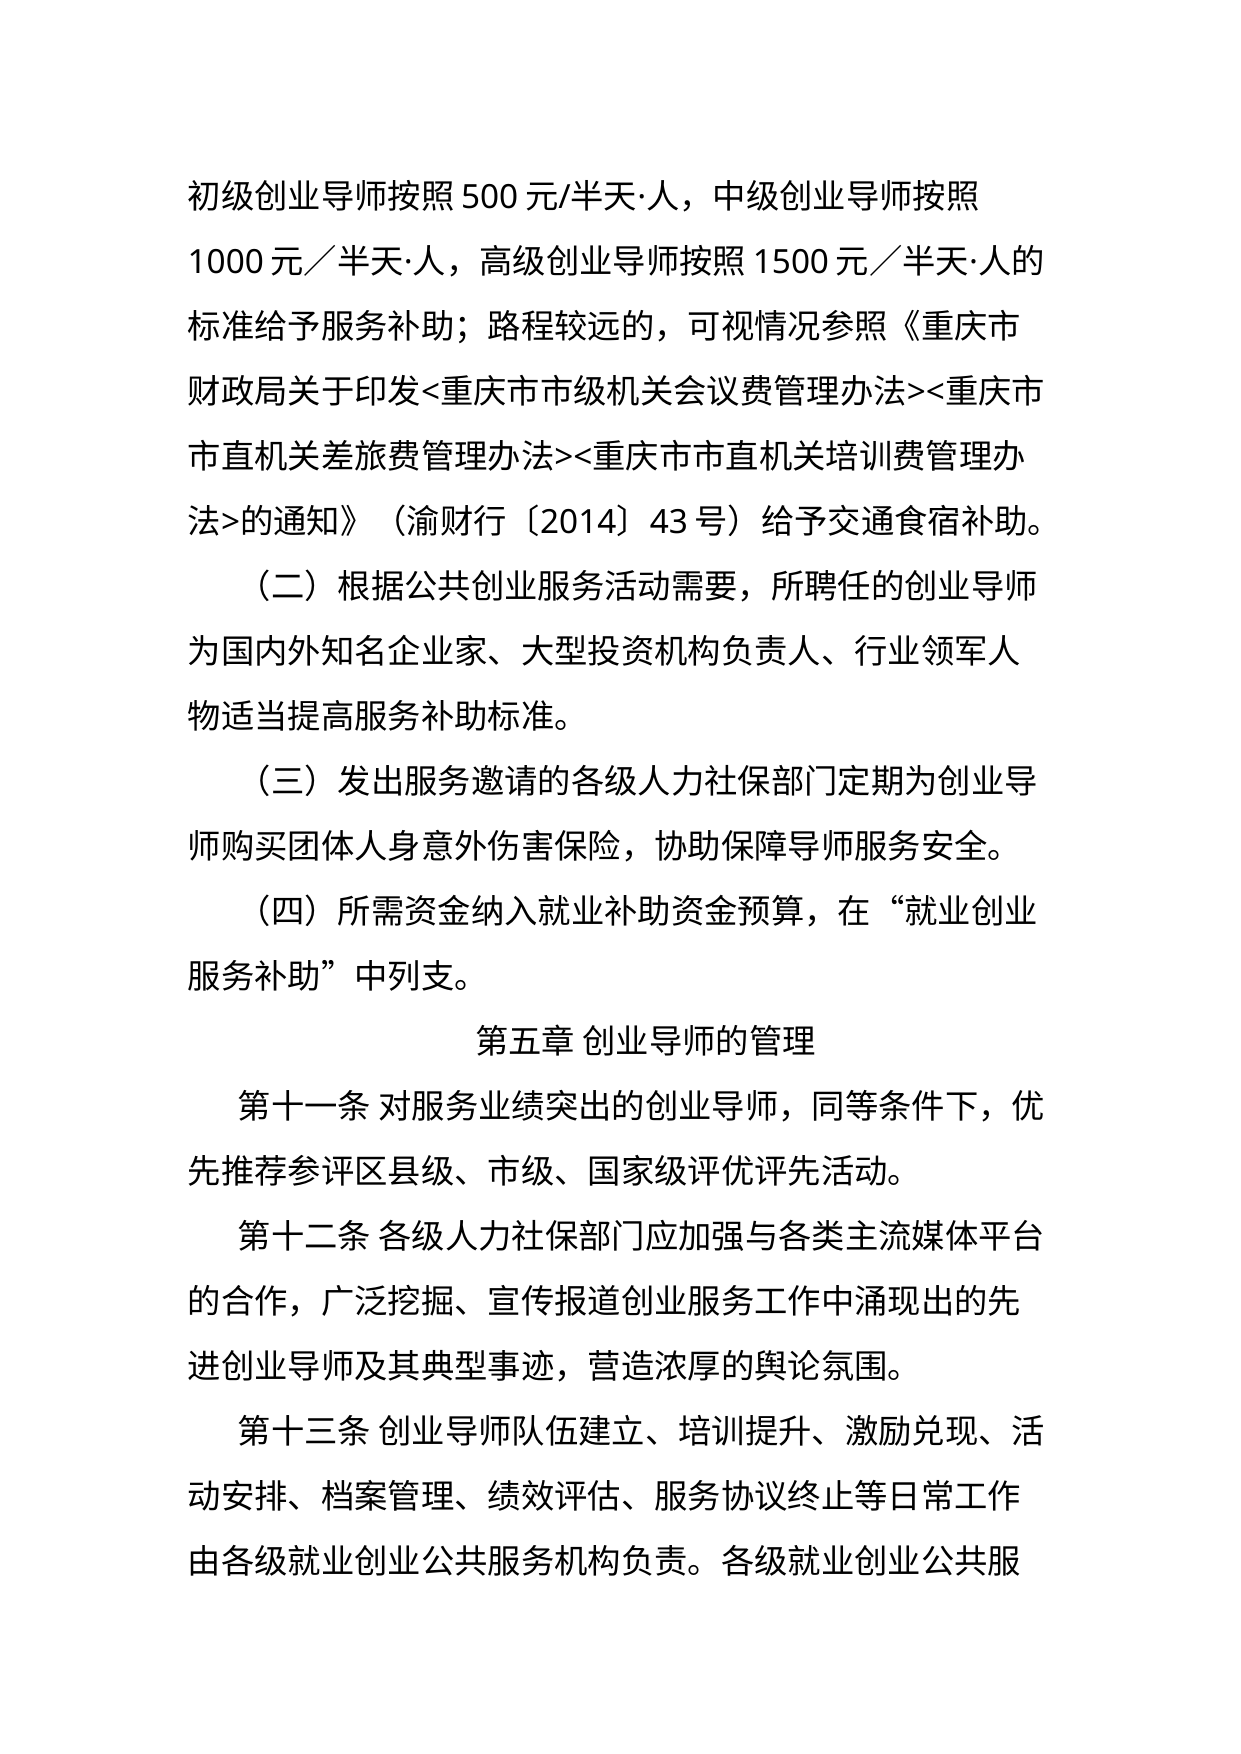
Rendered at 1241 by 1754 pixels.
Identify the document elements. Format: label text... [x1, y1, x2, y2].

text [187, 1397, 1053, 1592]
text （三）发出服务邀请的各级人力社保部门定期为创业导师购买团体人身意外伤害保险，协助保障导师服务安全。 [187, 747, 1053, 877]
text 第十一条 对服务业绩突出的创业导师，同等条件下，优先推荐参评区县级、市级、国家级评优评先活动。 [187, 1072, 1053, 1202]
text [187, 162, 1053, 552]
text （四）所需资金纳入就业补助资金预算，在“就业创业服务补助”中列支。 [187, 877, 1053, 1007]
text 第十二条 各级人力社保部门应加强与各类主流媒体平台的合作，广泛挖掘、宣传报道创业服务工作中涌现出的先进创业导师及其典型事迹，营造浓厚的舆论氛围。 [187, 1202, 1053, 1397]
text （二）根据公共创业服务活动需要，所聘任的创业导师为国内外知名企业家、大型投资机构负责人、行业领军人物适当提高服务补助标准。 [187, 552, 1053, 747]
text 第五章 创业导师的管理 [187, 1007, 1053, 1072]
